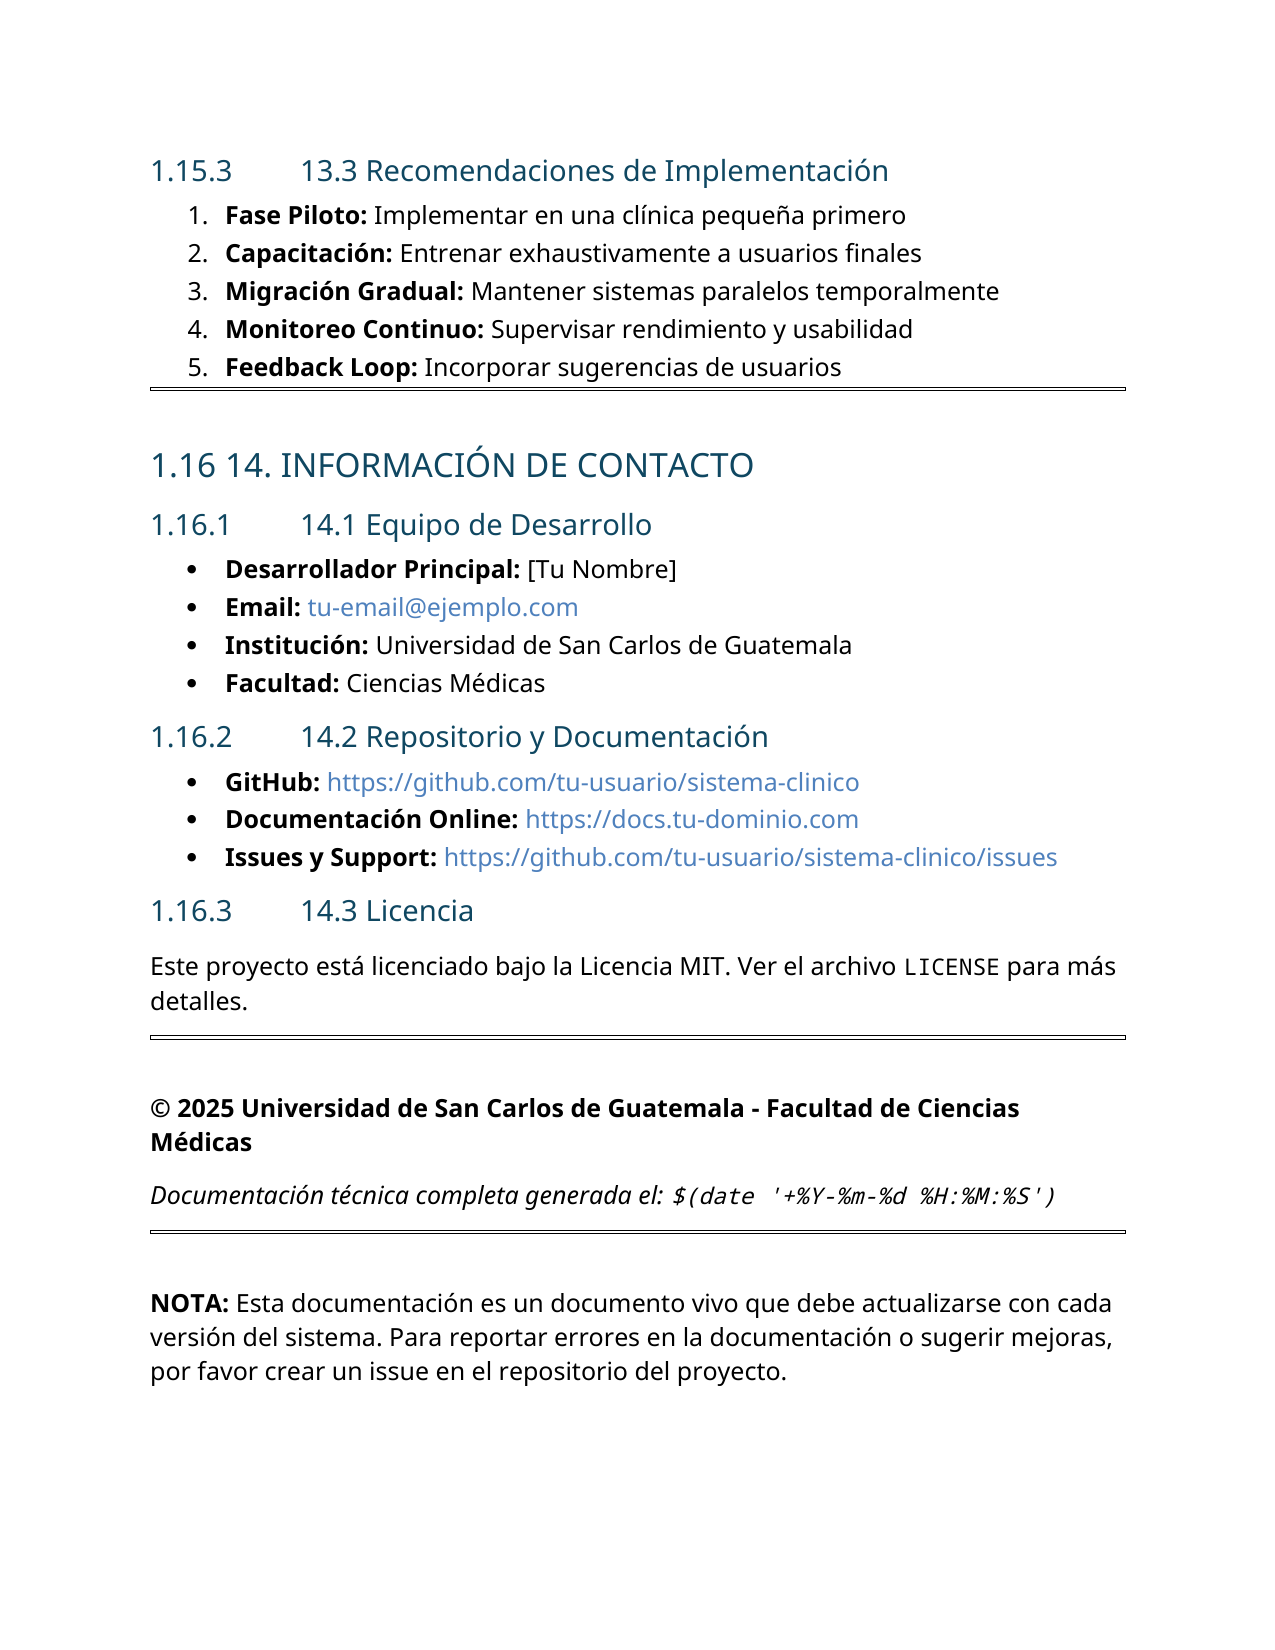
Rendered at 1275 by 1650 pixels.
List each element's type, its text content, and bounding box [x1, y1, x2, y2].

text Documentación técnica completa generada el: $(date '+%Y-%m-%d %H:%M:%S') [150, 1178, 1125, 1212]
list Documentación Online: https://docs.tu-dominio.com [187, 802, 1125, 836]
subtitle 1.16 14. INFORMACIÓN DE CONTACTO [150, 442, 1125, 487]
text © 2025 Universidad de San Carlos de Guatemala - Facultad de Ciencias Médicas [150, 1091, 1125, 1159]
list Email: tu-email@ejemplo.com [187, 590, 1125, 624]
list GitHub: https://github.com/tu-usuario/sistema-clinico [187, 764, 1125, 798]
subtitle 1.16.1 14.1 Equipo de Desarrollo [150, 504, 1125, 544]
list Institución: Universidad de San Carlos de Guatemala [187, 628, 1125, 662]
list Fase Piloto: Implementar en una clínica pequeña primero [187, 198, 1125, 232]
text NOTA: Esta documentación es un documento vivo que debe actualizarse con cada versión del sistema. Para reportar errores en la documentación o sugerir mejoras, por favor crear un issue en el repositorio del proyecto. [150, 1285, 1125, 1388]
subtitle 1.16.2 14.2 Repositorio y Documentación [150, 716, 1125, 756]
text Este proyecto está licenciado bajo la Licencia MIT. Ver el archivo LICENSE para más detalles. [150, 949, 1125, 1017]
list Facultad: Ciencias Médicas [187, 666, 1125, 699]
list Issues y Support: https://github.com/tu-usuario/sistema-clinico/issues [187, 840, 1125, 874]
list Monitoreo Continuo: Supervisar rendimiento y usabilidad [187, 311, 1125, 346]
list Desarrollador Principal: [Tu Nombre] [187, 552, 1125, 586]
list Feedback Loop: Incorporar sugerencias de usuarios [187, 349, 1125, 383]
subtitle 1.16.3 14.3 Licencia [150, 891, 1125, 930]
list Migración Gradual: Mantener sistemas paralelos temporalmente [187, 274, 1125, 308]
list Capacitación: Entrenar exhaustivamente a usuarios finales [187, 236, 1125, 270]
subtitle 1.15.3 13.3 Recomendaciones de Implementación [150, 150, 1125, 190]
